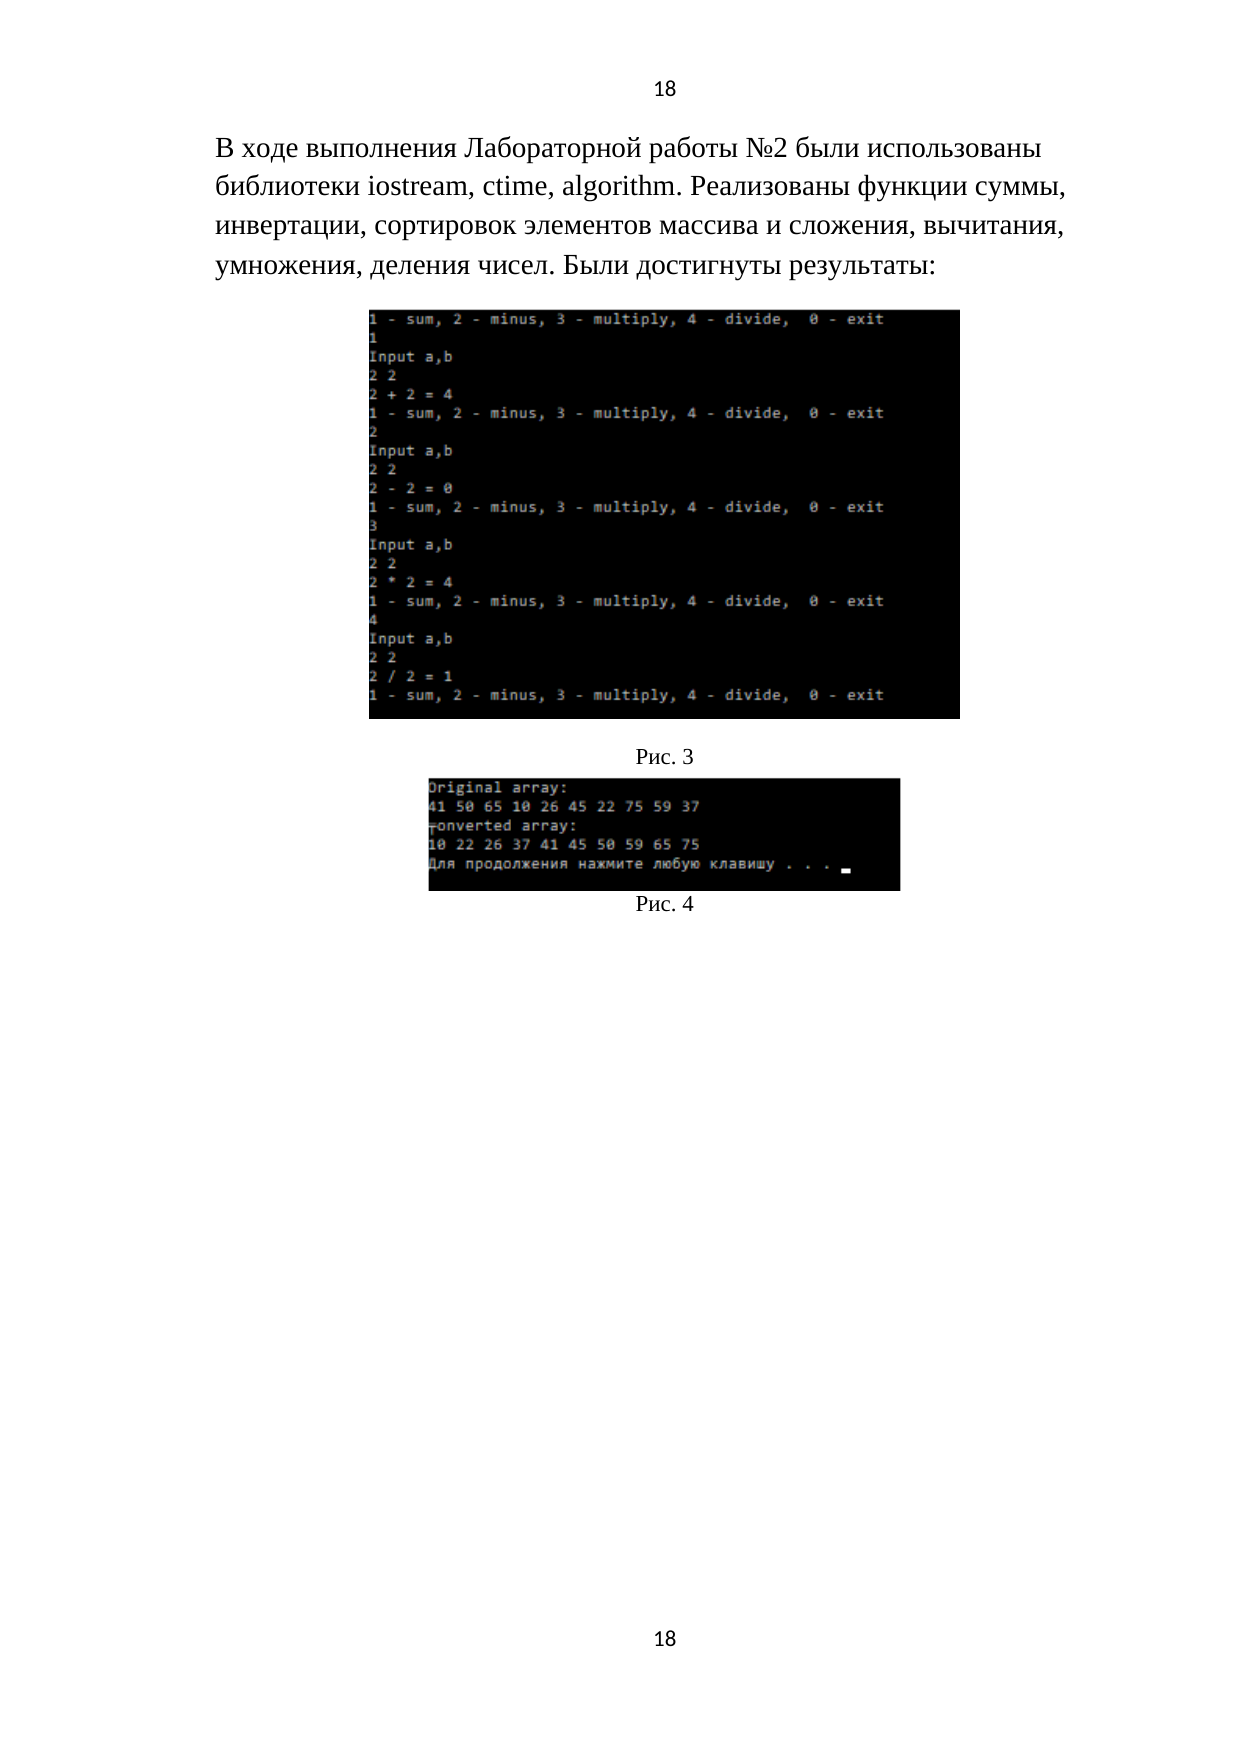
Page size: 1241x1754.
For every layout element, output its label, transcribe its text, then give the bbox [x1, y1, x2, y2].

picture [428, 769, 901, 891]
text Рис. 4 [177, 890, 1152, 916]
picture [369, 307, 960, 719]
text Рис. 3 [177, 743, 1152, 770]
text В ходе выполнения Лабораторной работы №2 были использованы библиотеки iostream, ctime, algorithm. Реализованы функции суммы, инвертации, сортировок элементов массива и сложения, вычитания, умножения, деления чисел. Были достигнуты результаты: [215, 130, 1152, 281]
